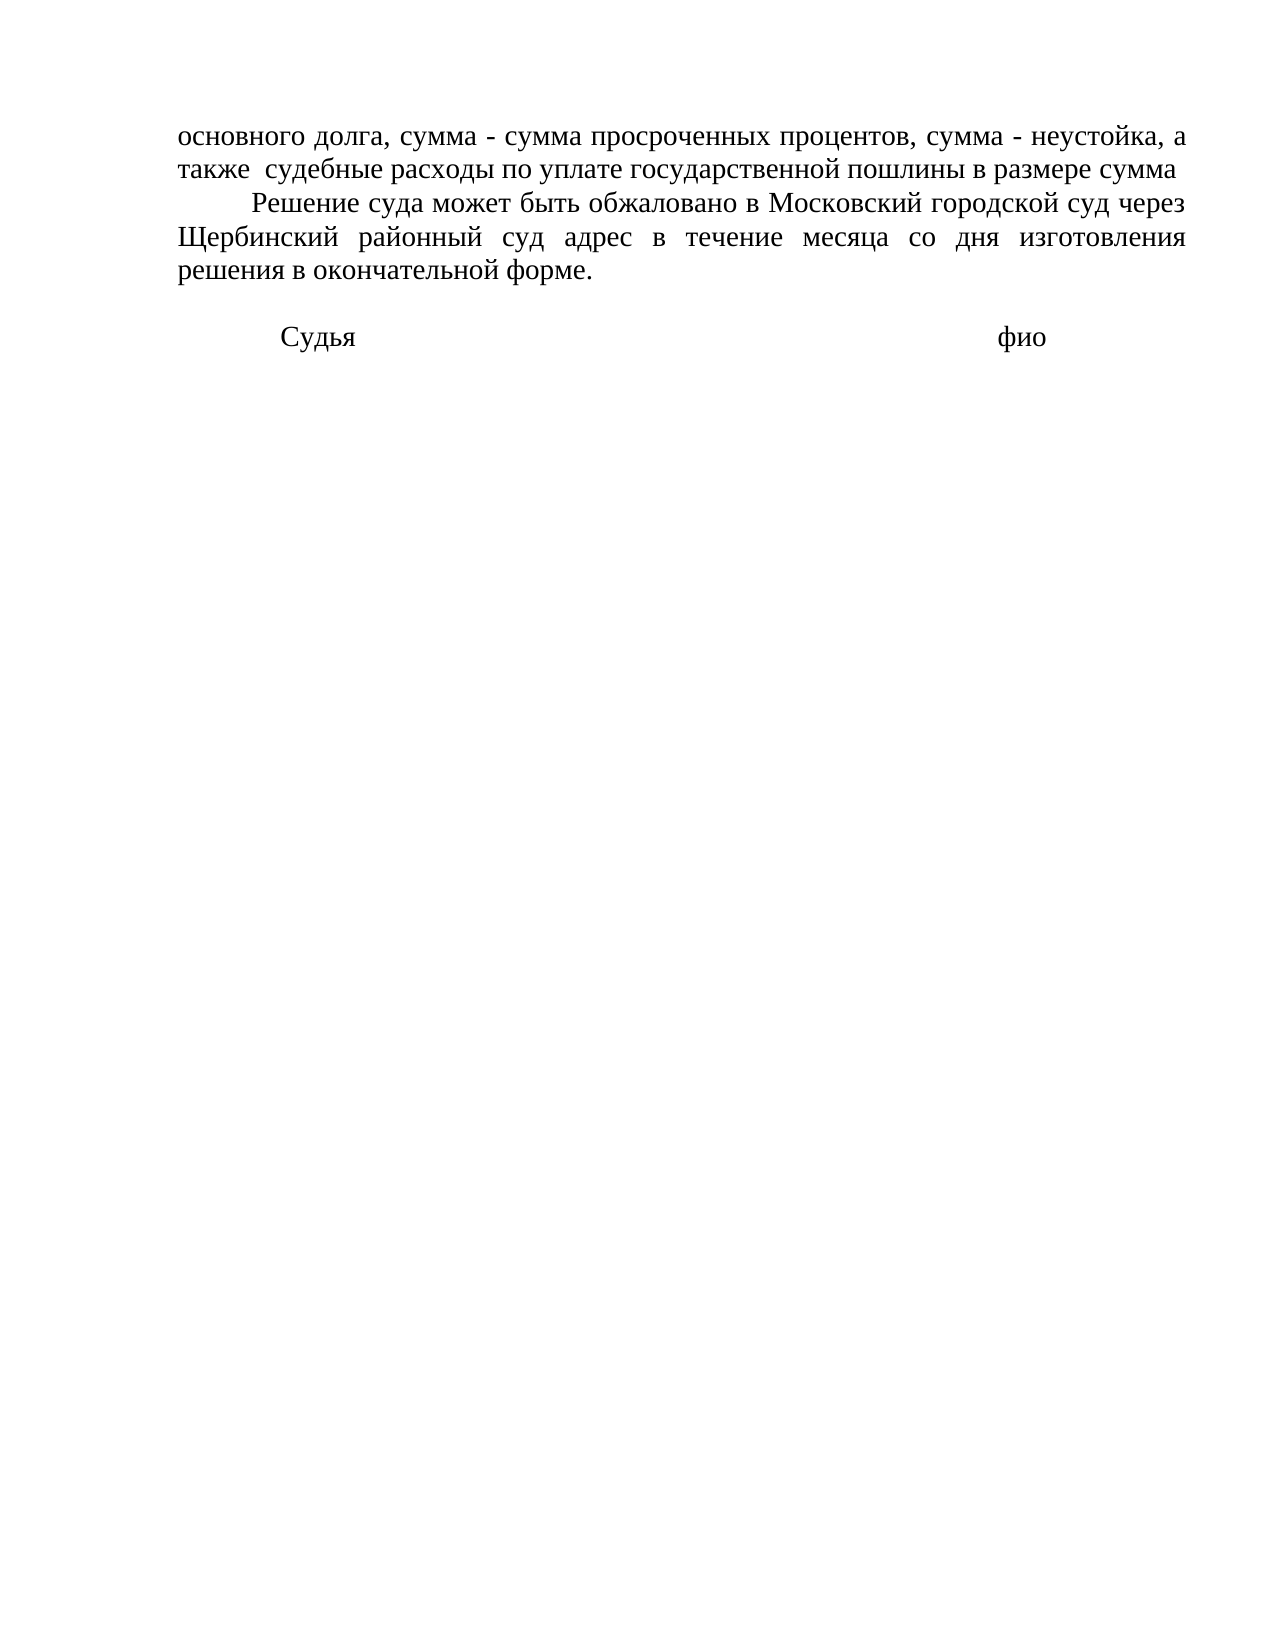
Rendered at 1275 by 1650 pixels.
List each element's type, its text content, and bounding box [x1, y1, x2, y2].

text Решение суда может быть обжаловано в Московский городской суд через Щербинский районный суд адрес в течение месяца со дня изготовления решения в окончательной форме. [177, 185, 1186, 286]
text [177, 118, 1186, 185]
text Судья фио [177, 319, 1186, 353]
